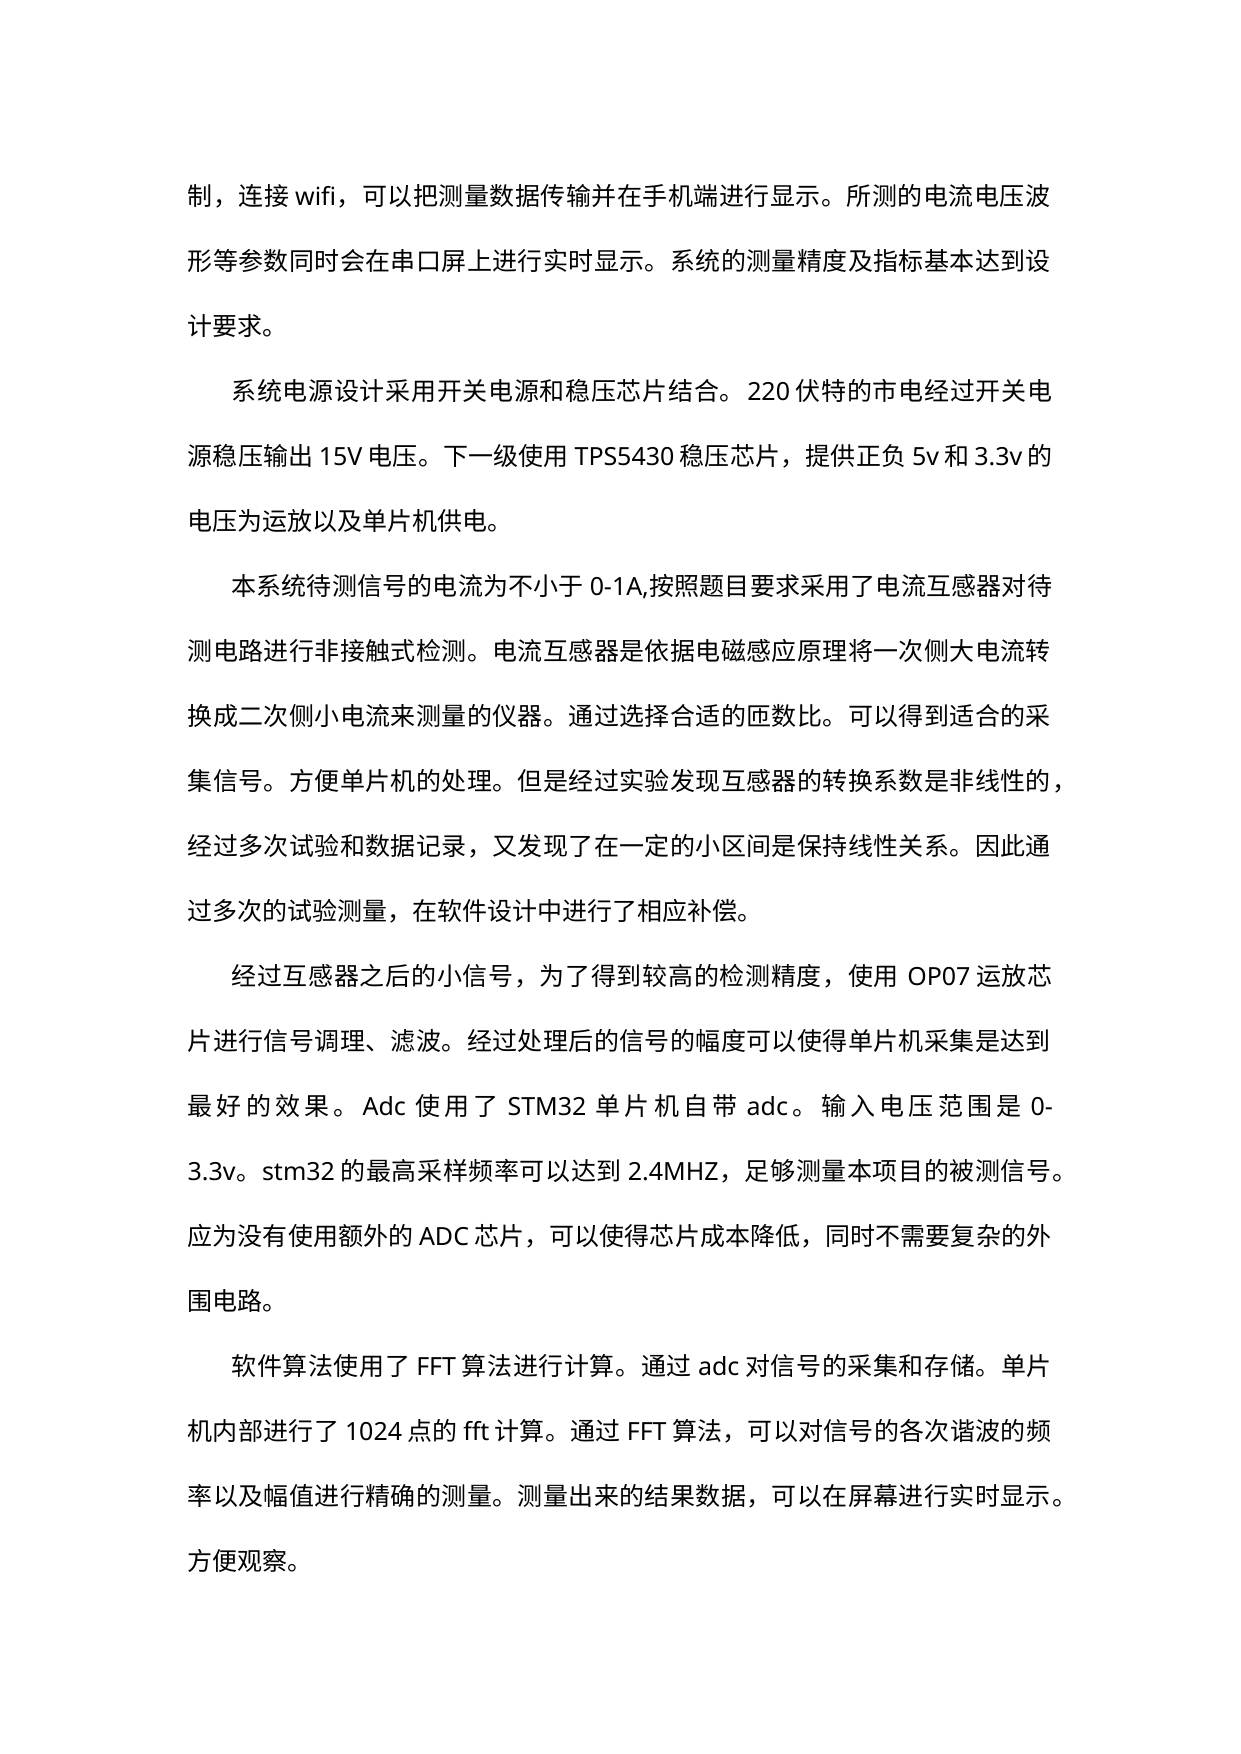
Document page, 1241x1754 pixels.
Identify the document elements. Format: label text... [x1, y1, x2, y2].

text 本系统待测信号的电流为不小于0-1A,按照题目要求采用了电流互感器对待测电路进行非接触式检测。电流互感器是依据电磁感应原理将一次侧大电流转换成二次侧小电流来测量的仪器。通过选择合适的匝数比。可以得到适合的采集信号。方便单片机的处理。但是经过实验发现互感器的转换系数是非线性的，经过多次试验和数据记录，又发现了在一定的小区间是保持线性关系。因此通过多次的试验测量，在软件设计中进行了相应补偿。 [187, 552, 1053, 942]
text 软件算法使用了FFT算法进行计算。通过adc对信号的采集和存储。单片机内部进行了1024点的fft计算。通过FFT算法，可以对信号的各次谐波的频率以及幅值进行精确的测量。测量出来的结果数据，可以在屏幕进行实时显示。方便观察。 [187, 1332, 1053, 1592]
text 系统电源设计采用开关电源和稳压芯片结合。220伏特的市电经过开关电源稳压输出15V电压。下一级使用TPS5430稳压芯片，提供正负5v和3.3v的电压为运放以及单片机供电。 [187, 357, 1053, 552]
text 经过互感器之后的小信号，为了得到较高的检测精度，使用OP07运放芯片进行信号调理、滤波。经过处理后的信号的幅度可以使得单片机采集是达到最好的效果。Adc使用了STM32单片机自带adc。输入电压范围是0-3.3v。stm32的最高采样频率可以达到2.4MHZ，足够测量本项目的被测信号。应为没有使用额外的ADC芯片，可以使得芯片成本降低，同时不需要复杂的外围电路。 [187, 942, 1053, 1332]
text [187, 162, 1053, 357]
